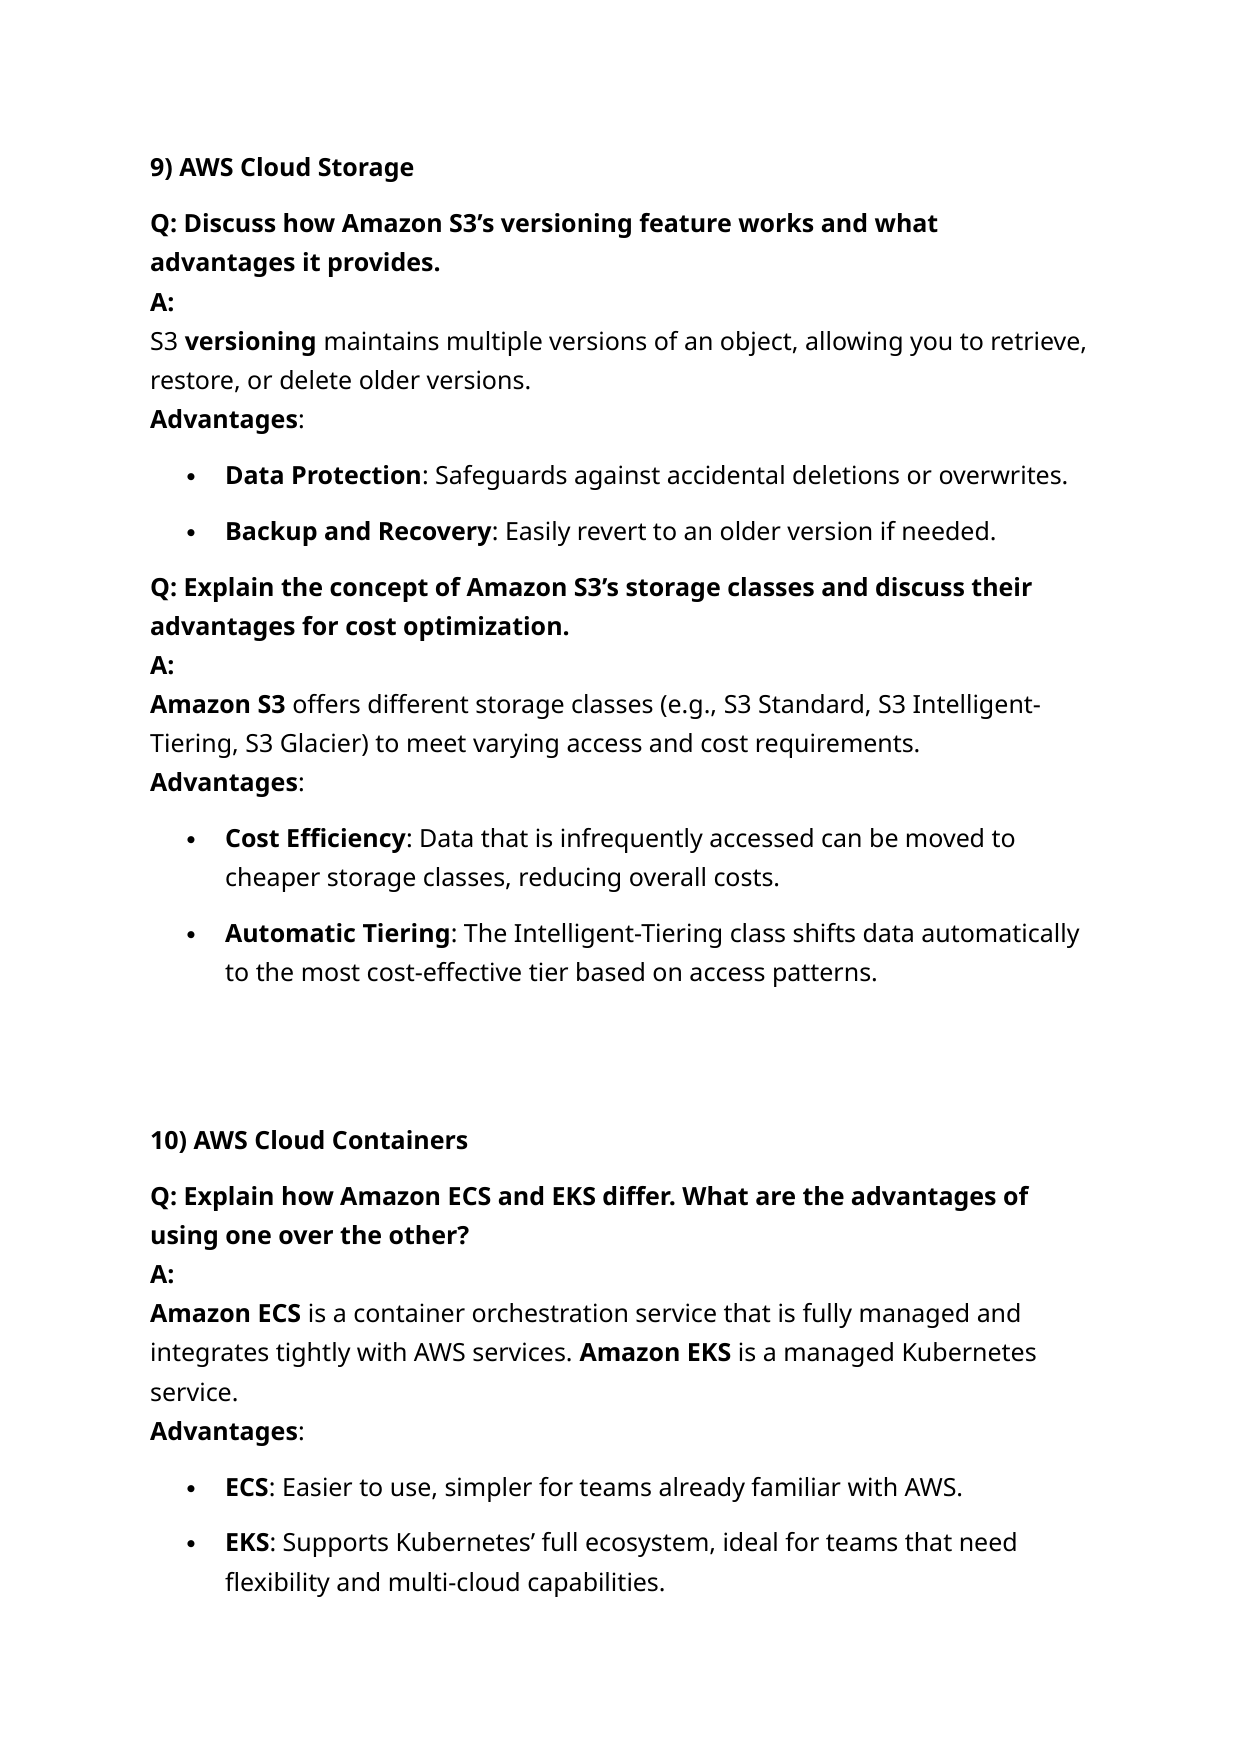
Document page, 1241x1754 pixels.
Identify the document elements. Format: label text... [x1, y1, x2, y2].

text Q: Discuss how Amazon S3’s versioning feature works and what advantages it provides. A: S3 versioning maintains multiple versions of an object, allowing you to retrieve, restore, or delete older versions. Advantages: [150, 206, 1090, 436]
list Cost Efficiency: Data that is infrequently accessed can be moved to cheaper storage classes, reducing overall costs. [187, 821, 1090, 894]
text 9) AWS Cloud Storage [150, 150, 1090, 184]
list Backup and Recovery: Easily revert to an older version if needed. [187, 513, 1090, 547]
list Automatic Tiering: The Intelligent-Tiering class shifts data automatically to the most cost-effective tier based on access patterns. [187, 916, 1090, 989]
text 10) AWS Cloud Containers [150, 1122, 1090, 1157]
list ECS: Easier to use, simpler for teams already familiar with AWS. [187, 1469, 1090, 1503]
list Data Protection: Safeguards against accidental deletions or overwrites. [187, 457, 1090, 492]
text Q: Explain the concept of Amazon S3’s storage classes and discuss their advantages for cost optimization. A: Amazon S3 offers different storage classes (e.g., S3 Standard, S3 Intelligent-Tiering, S3 Glacier) to meet varying access and cost requirements. Advantages: [150, 569, 1090, 799]
list EKS: Supports Kubernetes’ full ecosystem, ideal for teams that need flexibility and multi-cloud capabilities. [187, 1525, 1090, 1598]
text Q: Explain how Amazon ECS and EKS differ. What are the advantages of using one over the other? A: Amazon ECS is a container orchestration service that is fully managed and integrates tightly with AWS services. Amazon EKS is a managed Kubernetes service. Advantages: [150, 1178, 1090, 1447]
